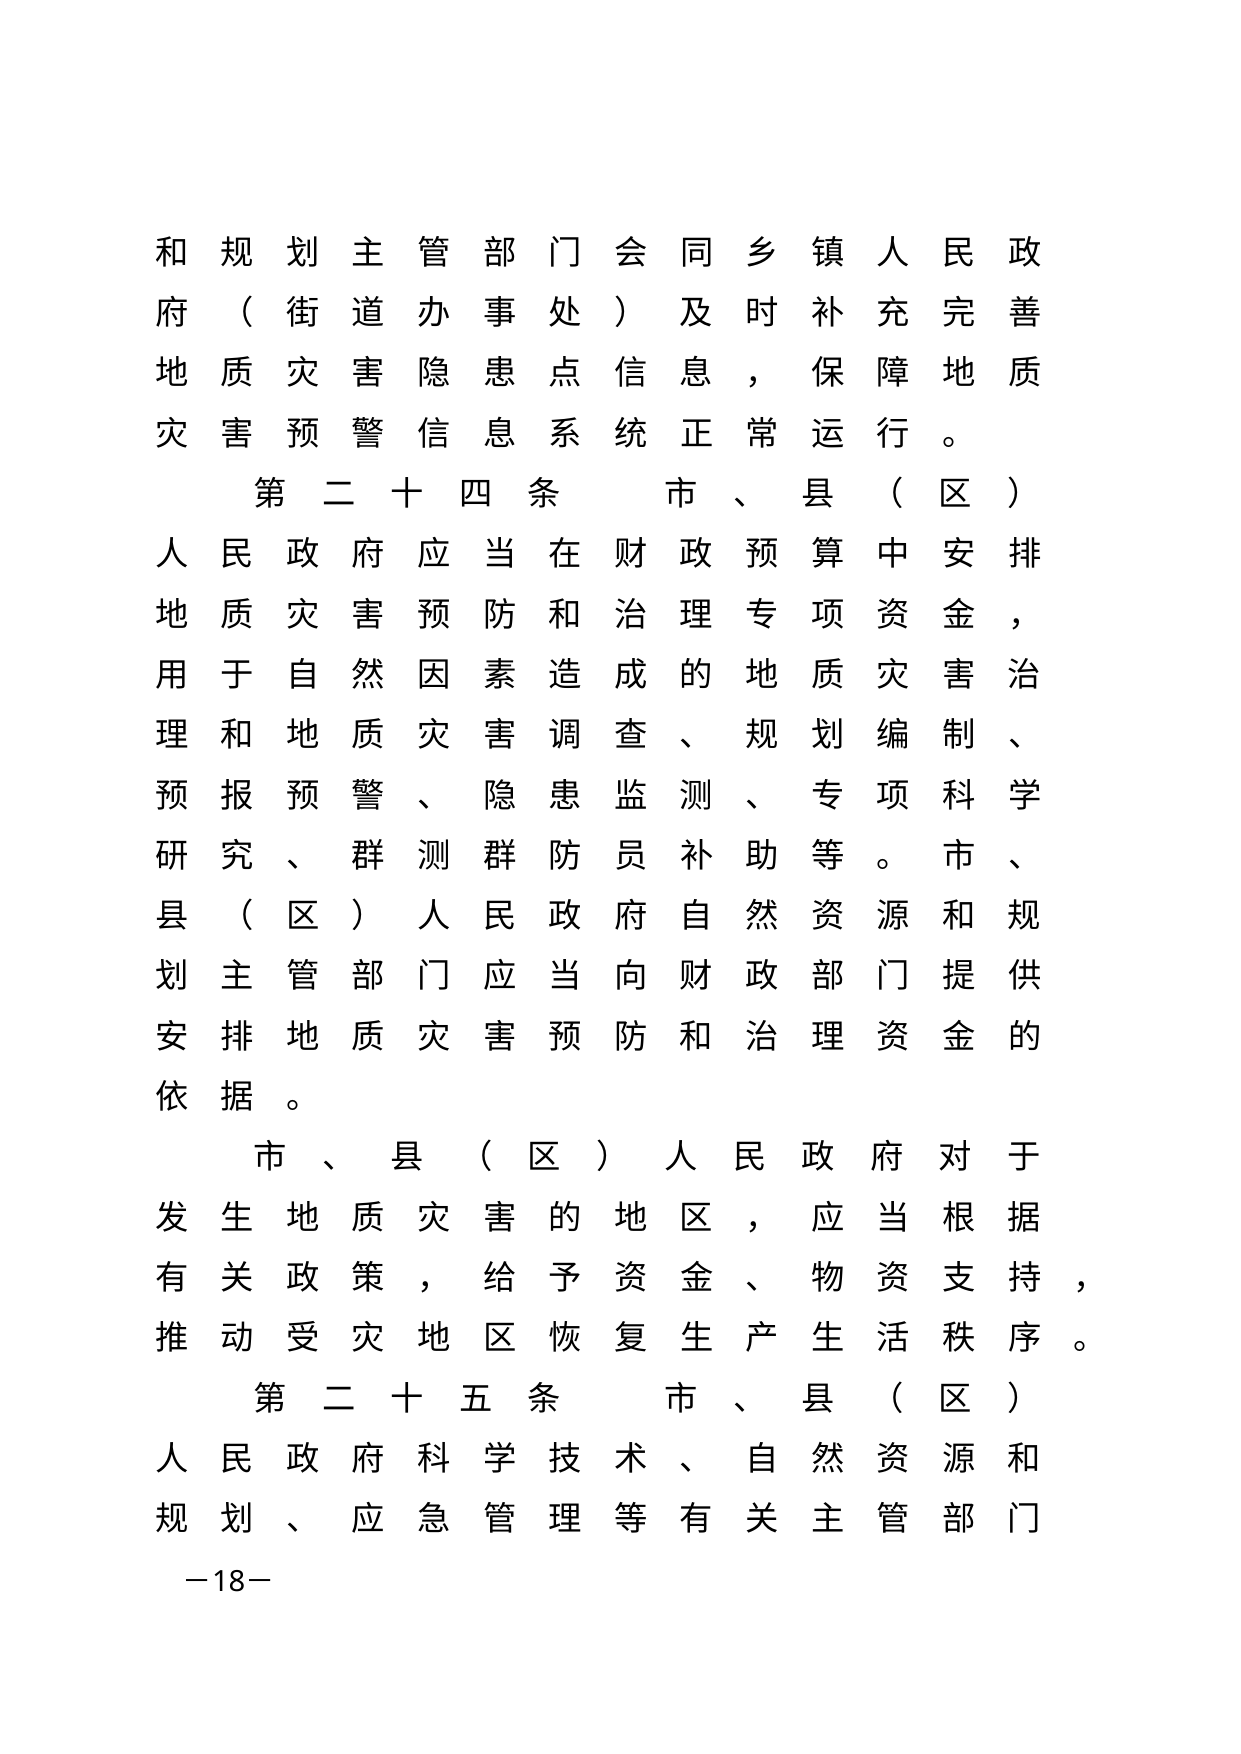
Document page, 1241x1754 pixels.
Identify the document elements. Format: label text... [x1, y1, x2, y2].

text 县（区）人民政府自然资源和规划主管部门会同乡镇人民政府（街道办事处）及时补充完善地质灾害隐患点信息，保障地质灾害预警信息系统正常运行。 [155, 219, 1073, 461]
text 市、县（区）人民政府对于发生地质灾害的地区，应当根据有关政策，给予资金、物资支持，推动受灾地区恢复生产生活秩序。 [155, 1124, 1073, 1365]
text 第二十四条 市、县（区）人民政府应当在财政预算中安排地质灾害预防和治理专项资金，用于自然因素造成的地质灾害治理和地质灾害调查、规划编制、预报预警、隐患监测、专项科学研究、群测群防员补助等。市、县（区）人民政府自然资源和规划主管部门应当向财政部门提供安排地质灾害预防和治理资金的依据。 [155, 461, 1073, 1124]
